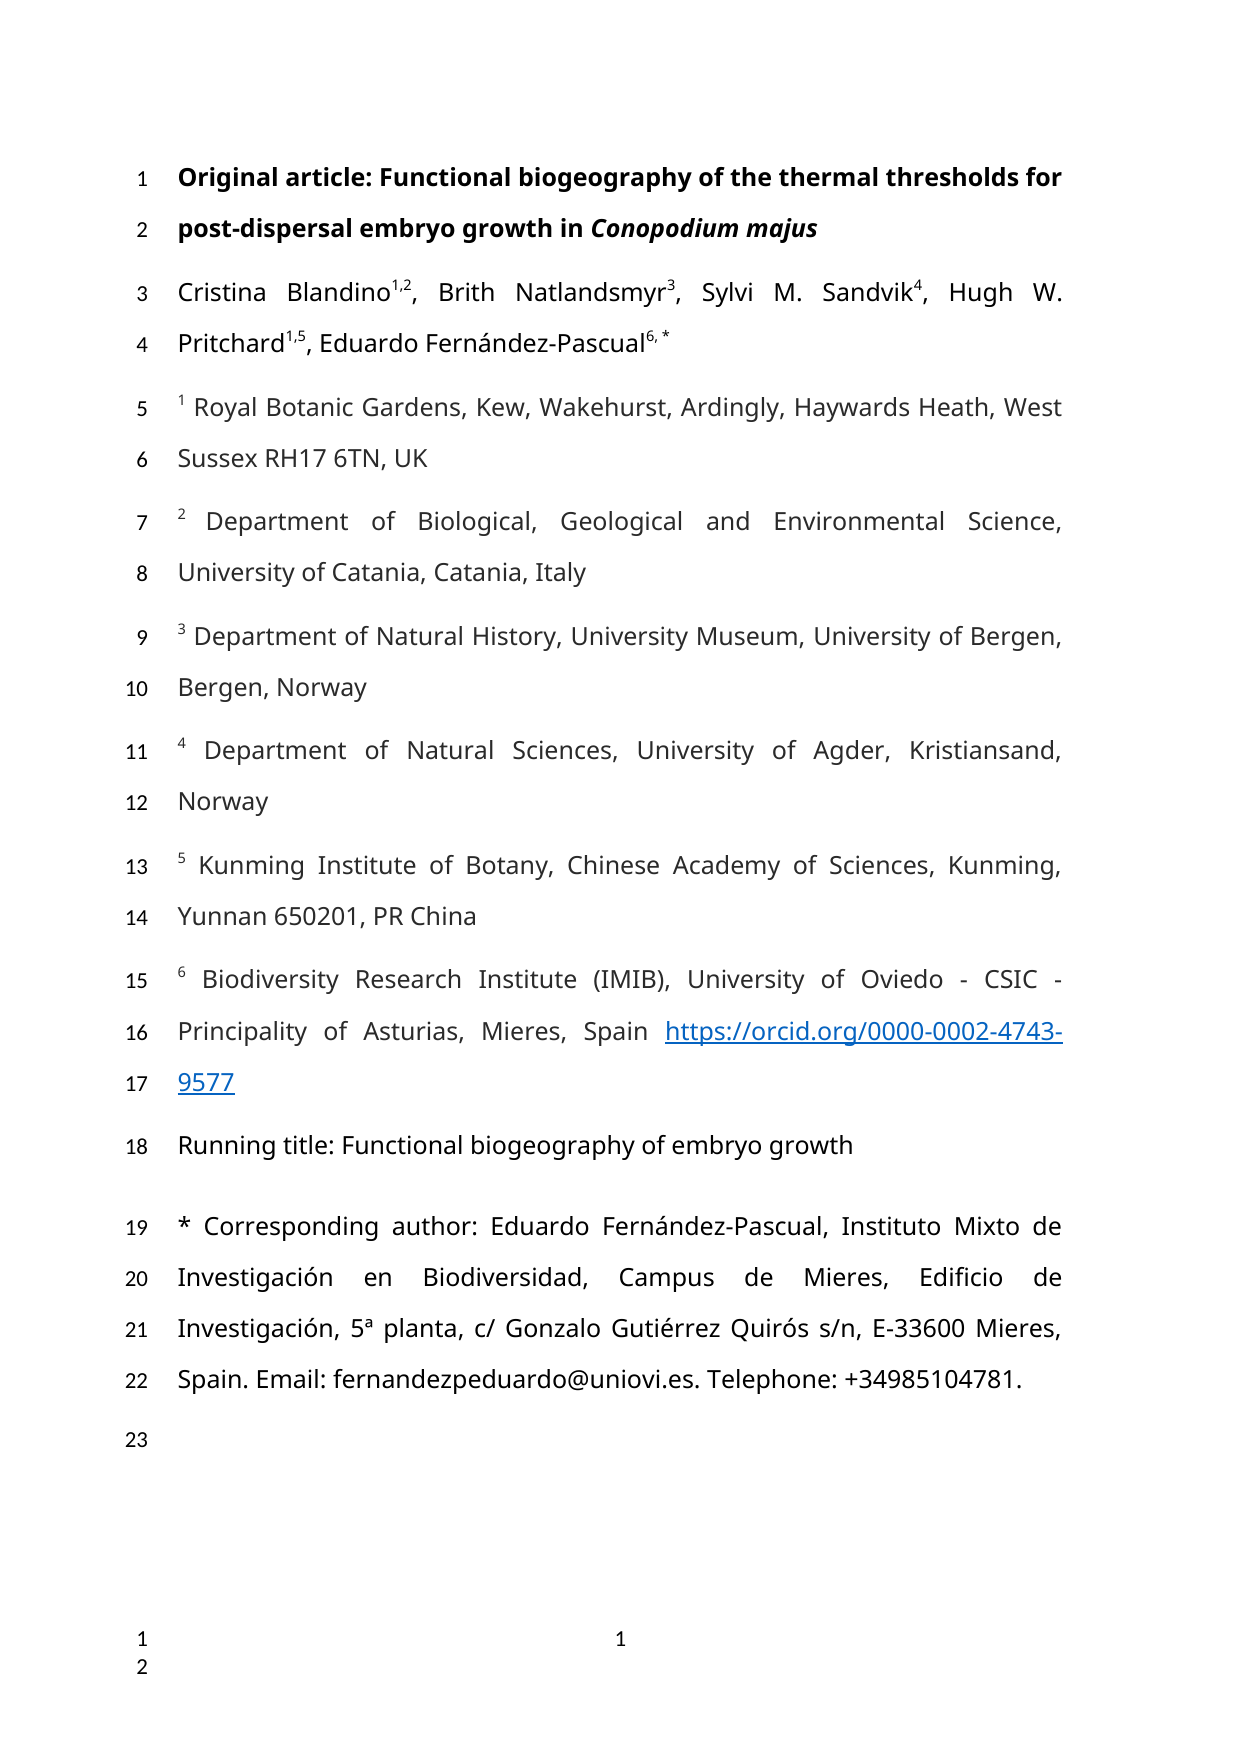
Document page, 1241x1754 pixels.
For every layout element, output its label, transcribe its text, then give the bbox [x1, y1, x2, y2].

text 5 Kunming Institute of Botany, Chinese Academy of Sciences, Kunming, Yunnan 650201, PR China [177, 848, 1063, 933]
text 3 Department of Natural History, University Museum, University of Bergen, Bergen, Norway [177, 618, 1063, 703]
text Original article: Functional biogeography of the thermal thresholds for post-dispersal embryo growth in Conopodium majus [177, 160, 1063, 245]
text 4 Department of Natural Sciences, University of Agder, Kristiansand, Norway [177, 733, 1063, 818]
text 2 Department of Biological, Geological and Environmental Science, University of Catania, Catania, Italy [177, 504, 1063, 589]
text 1 Royal Botanic Gardens, Kew, Wakehurst, Ardingly, Haywards Heath, West Sussex RH17 6TN, UK [177, 389, 1063, 474]
text * Corresponding author: Eduardo Fernández-Pascual, Instituto Mixto de Investigación en Biodiversidad, Campus de Mieres, Edificio de Investigación, 5ª planta, c/ Gonzalo Gutiérrez Quirós s/n, E-33600 Mieres, Spain. Email: fernandezpeduardo@uniovi.es. Telephone: +34985104781. [177, 1208, 1063, 1396]
text Cristina Blandino1,2, Brith Natlandsmyr3, Sylvi M. Sandvik4, Hugh W. Pritchard1,5, Eduardo Fernández-Pascual6, * [177, 275, 1063, 360]
text 6 Biodiversity Research Institute (IMIB), University of Oviedo - CSIC - Principality of Asturias, Mieres, Spain https://orcid.org/0000-0002-4743-9577 [177, 962, 1063, 1098]
text Running title: Functional biogeography of embryo growth [177, 1128, 1063, 1162]
